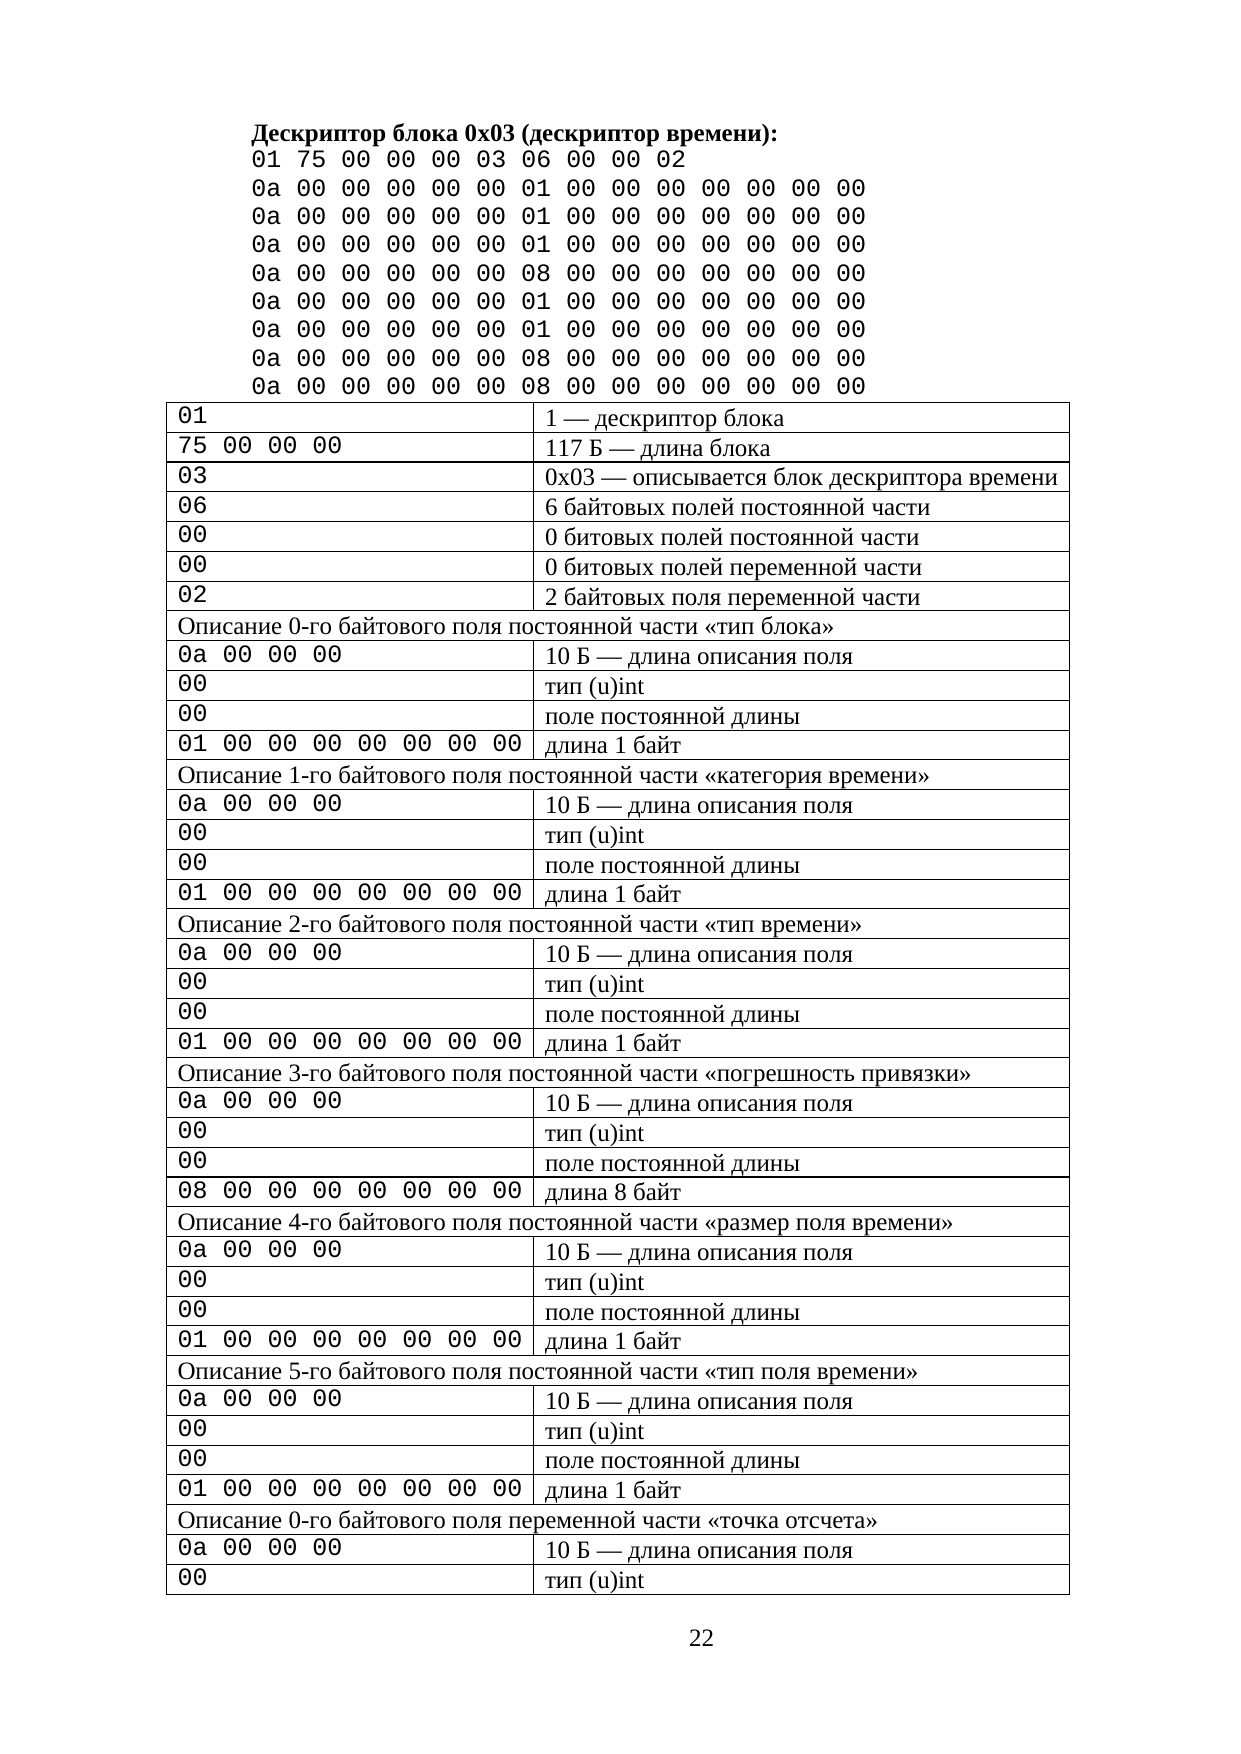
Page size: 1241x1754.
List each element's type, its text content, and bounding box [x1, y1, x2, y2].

table_cell 10 Б — длина описания поля [534, 1237, 1069, 1266]
table_cell Описание 3-го байтового поля постоянной части «погрешность привязки» [167, 1058, 1069, 1087]
table_cell 0a 00 00 00 [167, 641, 533, 670]
table_cell 00 [167, 999, 533, 1027]
table_cell 0 битовых полей переменной части [534, 552, 1069, 581]
text 01 75 00 00 00 03 06 00 00 02 [177, 147, 1152, 175]
text 0a 00 00 00 00 00 01 00 00 00 00 00 00 00 [177, 317, 1152, 345]
table_cell Описание 0-го байтового поля переменной части «точка отсчета» [167, 1505, 1069, 1534]
table_cell 10 Б — длина описания поля [534, 641, 1069, 670]
table_cell поле постоянной длины [534, 1446, 1069, 1474]
table_cell 10 Б — длина описания поля [534, 939, 1069, 968]
text 0a 00 00 00 00 00 08 00 00 00 00 00 00 00 [177, 345, 1152, 373]
table_cell 01 00 00 00 00 00 00 00 [167, 1326, 533, 1355]
table_cell 00 [167, 1565, 533, 1593]
table_cell Описание 1-го байтового поля постоянной части «категория времени» [167, 760, 1069, 789]
table_cell тип (u)int [534, 1416, 1069, 1444]
table_cell поле постоянной длины [534, 999, 1069, 1027]
table_cell 0a 00 00 00 [167, 939, 533, 968]
table_cell 00 [167, 1267, 533, 1296]
table_cell тип (u)int [534, 1267, 1069, 1296]
table_cell поле постоянной длины [534, 701, 1069, 729]
table_cell тип (u)int [534, 1565, 1069, 1593]
table_cell 0a 00 00 00 [167, 1535, 533, 1564]
table_cell Описание 5-го байтового поля постоянной части «тип поля времени» [167, 1356, 1069, 1385]
table_cell тип (u)int [534, 1118, 1069, 1147]
table_cell Описание 0-го байтового поля постоянной части «тип блока» [167, 611, 1069, 640]
table_cell 00 [167, 1416, 533, 1444]
table_cell 0a 00 00 00 [167, 1237, 533, 1266]
table_cell 0a 00 00 00 [167, 790, 533, 819]
text 0a 00 00 00 00 00 01 00 00 00 00 00 00 00 [177, 232, 1152, 260]
table_cell 01 00 00 00 00 00 00 00 [167, 880, 533, 908]
table_cell 00 [167, 671, 533, 700]
text Дескриптор блока 0x03 (дескриптор времени): [177, 118, 1152, 147]
table_cell длина 1 байт [534, 1326, 1069, 1355]
table_cell 00 [167, 850, 533, 878]
table_cell 02 [167, 582, 533, 610]
text 0a 00 00 00 00 00 01 00 00 00 00 00 00 00 [177, 175, 1152, 203]
table_cell 117 Б — длина блока [534, 433, 1069, 461]
table_cell поле постоянной длины [534, 1297, 1069, 1325]
table_cell 01 00 00 00 00 00 00 00 [167, 731, 533, 759]
table_cell 03 [167, 463, 533, 491]
table_cell длина 1 байт [534, 880, 1069, 908]
table_cell 00 [167, 1118, 533, 1147]
table_cell тип (u)int [534, 820, 1069, 849]
table_cell 2 байтовых поля переменной части [534, 582, 1069, 610]
table_cell 00 [167, 701, 533, 729]
table_cell 00 [167, 522, 533, 551]
table_cell 0x03 — описывается блок дескриптора времени [534, 463, 1069, 491]
table_cell длина 1 байт [534, 731, 1069, 759]
table_cell 00 [167, 1148, 533, 1176]
table_cell 06 [167, 492, 533, 521]
table_cell 00 [167, 552, 533, 581]
table_cell тип (u)int [534, 671, 1069, 700]
table_cell 10 Б — длина описания поля [534, 1535, 1069, 1564]
table_cell 00 [167, 1297, 533, 1325]
table_header 1 — дескриптор блока [534, 403, 1069, 432]
table_cell 10 Б — длина описания поля [534, 1386, 1069, 1415]
table_cell 0a 00 00 00 [167, 1088, 533, 1117]
table_cell длина 1 байт [534, 1475, 1069, 1504]
table_cell 6 байтовых полей постоянной части [534, 492, 1069, 521]
text 0a 00 00 00 00 00 08 00 00 00 00 00 00 00 [177, 373, 1152, 402]
text 0a 00 00 00 00 00 01 00 00 00 00 00 00 00 [177, 288, 1152, 317]
table_cell 01 00 00 00 00 00 00 00 [167, 1475, 533, 1504]
table_cell 08 00 00 00 00 00 00 00 [167, 1178, 533, 1206]
table_cell 00 [167, 820, 533, 849]
table_cell длина 1 байт [534, 1029, 1069, 1057]
table_cell тип (u)int [534, 969, 1069, 998]
table_cell 00 [167, 969, 533, 998]
table_cell 01 00 00 00 00 00 00 00 [167, 1029, 533, 1057]
table_cell длина 8 байт [534, 1178, 1069, 1206]
table_cell 75 00 00 00 [167, 433, 533, 461]
table_cell 10 Б — длина описания поля [534, 1088, 1069, 1117]
text 0a 00 00 00 00 00 01 00 00 00 00 00 00 00 [177, 203, 1152, 232]
table_cell поле постоянной длины [534, 850, 1069, 878]
table_cell Описание 4-го байтового поля постоянной части «размер поля времени» [167, 1207, 1069, 1236]
table_cell 0 битовых полей постоянной части [534, 522, 1069, 551]
table_cell 0a 00 00 00 [167, 1386, 533, 1415]
table_header 01 [167, 403, 533, 432]
table_cell 10 Б — длина описания поля [534, 790, 1069, 819]
text 0a 00 00 00 00 00 08 00 00 00 00 00 00 00 [177, 260, 1152, 288]
table_cell поле постоянной длины [534, 1148, 1069, 1176]
table_cell 00 [167, 1446, 533, 1474]
table_cell Описание 2-го байтового поля постоянной части «тип времени» [167, 909, 1069, 938]
